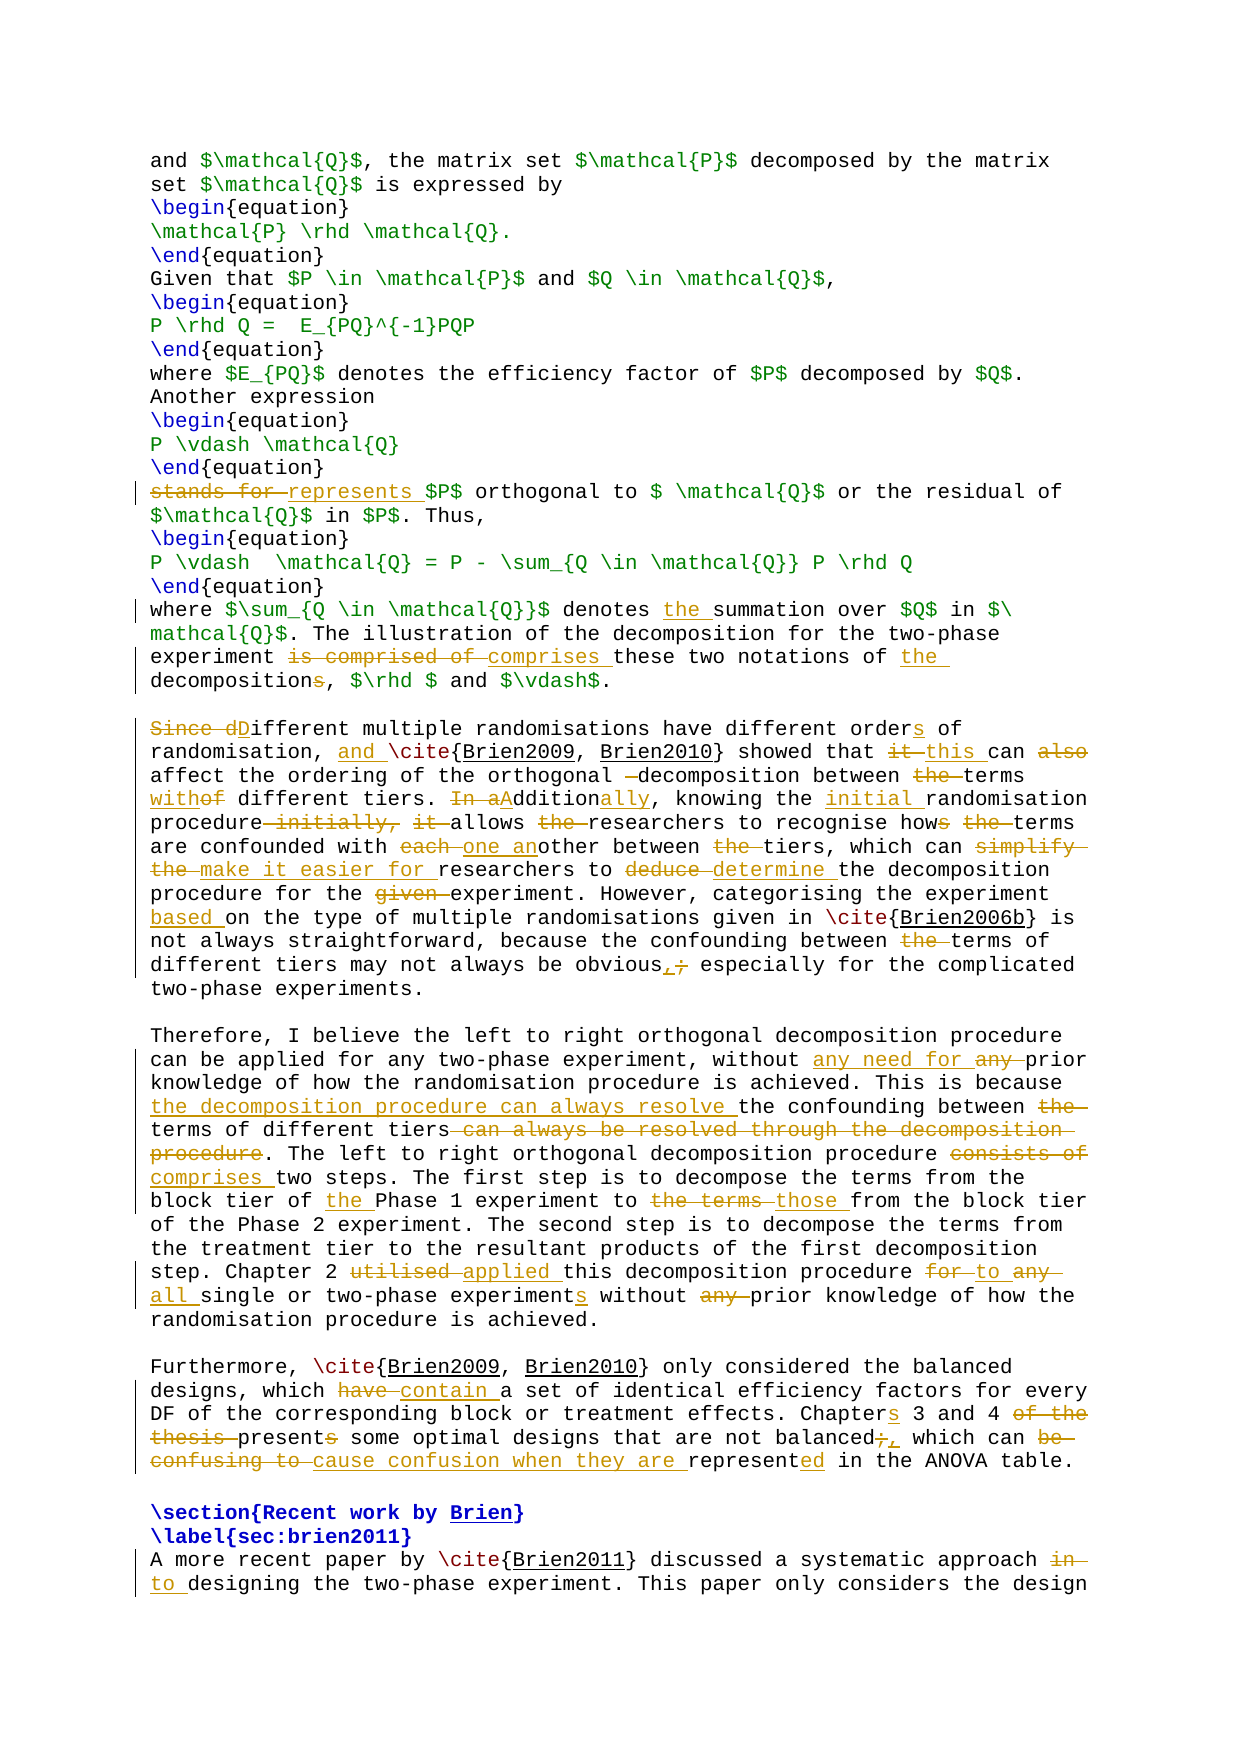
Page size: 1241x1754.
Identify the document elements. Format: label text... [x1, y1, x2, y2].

text \begin{equation} [150, 197, 1090, 221]
text \end{equation} [150, 576, 1090, 599]
text \end{equation} [150, 339, 1090, 363]
text where $\sum_{Q \in \mathcal{Q}}$ denotes summation over $Q$ in $\mathcal{Q}$. The illustration of the decomposition for the two-phase experiment these two notations of decomposition, $\rhd $ and $\vdash$. [150, 599, 1090, 694]
text P \rhd Q = E_{PQ}^{-1}PQP [150, 316, 1090, 339]
text \label{sec:brien2011} [150, 1526, 1090, 1549]
text $P$ orthogonal to $ \mathcal{Q}$ or the residual of $\mathcal{Q}$ in $P$. Thus, [150, 481, 1090, 528]
text \section{Recent work by Brien} [150, 1502, 1090, 1526]
text \mathcal{P} \rhd \mathcal{Q}. [150, 221, 1090, 244]
text Therefore, I believe the left to right orthogonal decomposition procedure can be applied for any two-phase experiment, without prior knowledge of how the randomisation procedure is achieved. This is because the confounding between terms of different tiers. The left to right orthogonal decomposition procedure two steps. The first step is to decompose the terms from the block tier of Phase 1 experiment to from the block tier of the Phase 2 experiment. The second step is to decompose the terms from the treatment tier to the resultant products of the first decomposition step. Chapter 2 this decomposition procedure single or two-phase experiment without prior knowledge of how the randomisation procedure is achieved. [150, 1025, 1090, 1332]
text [150, 1549, 1090, 1597]
text \begin{equation} [150, 410, 1090, 434]
text where $E_{PQ}$ denotes the efficiency factor of $P$ decomposed by $Q$. Another expression [150, 363, 1090, 410]
text \begin{equation} [150, 528, 1090, 552]
text \end{equation} [150, 244, 1090, 268]
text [150, 150, 1090, 197]
text Given that $P \in \mathcal{P}$ and $Q \in \mathcal{Q}$, [150, 268, 1090, 292]
text \end{equation} [150, 457, 1090, 481]
text P \vdash \mathcal{Q} [150, 434, 1090, 457]
text Furthermore, \cite{Brien2009, Brien2010} only considered the balanced designs, which a set of identical efficiency factors for every DF of the corresponding block or treatment effects. Chapter 3 and 4 present some optimal designs that are not balanced which can represent in the ANOVA table. [150, 1356, 1090, 1474]
text \begin{equation} [150, 292, 1090, 316]
text P \vdash \mathcal{Q} = P - \sum_{Q \in \mathcal{Q}} P \rhd Q [150, 552, 1090, 576]
text ifferent multiple randomisations have different order of randomisation, \cite{Brien2009, Brien2010} showed that can affect the ordering of the orthogonal decomposition between terms different tiers. ddition, knowing the randomisation procedure allows researchers to recognise how terms are confounded with other between tiers, which can researchers to the decomposition procedure for the experiment. However, categorising the experiment on the type of multiple randomisations given in \cite{Brien2006b} is not always straightforward, because the confounding between terms of different tiers may not always be obvious especially for the complicated two-phase experiments. [150, 717, 1090, 1001]
